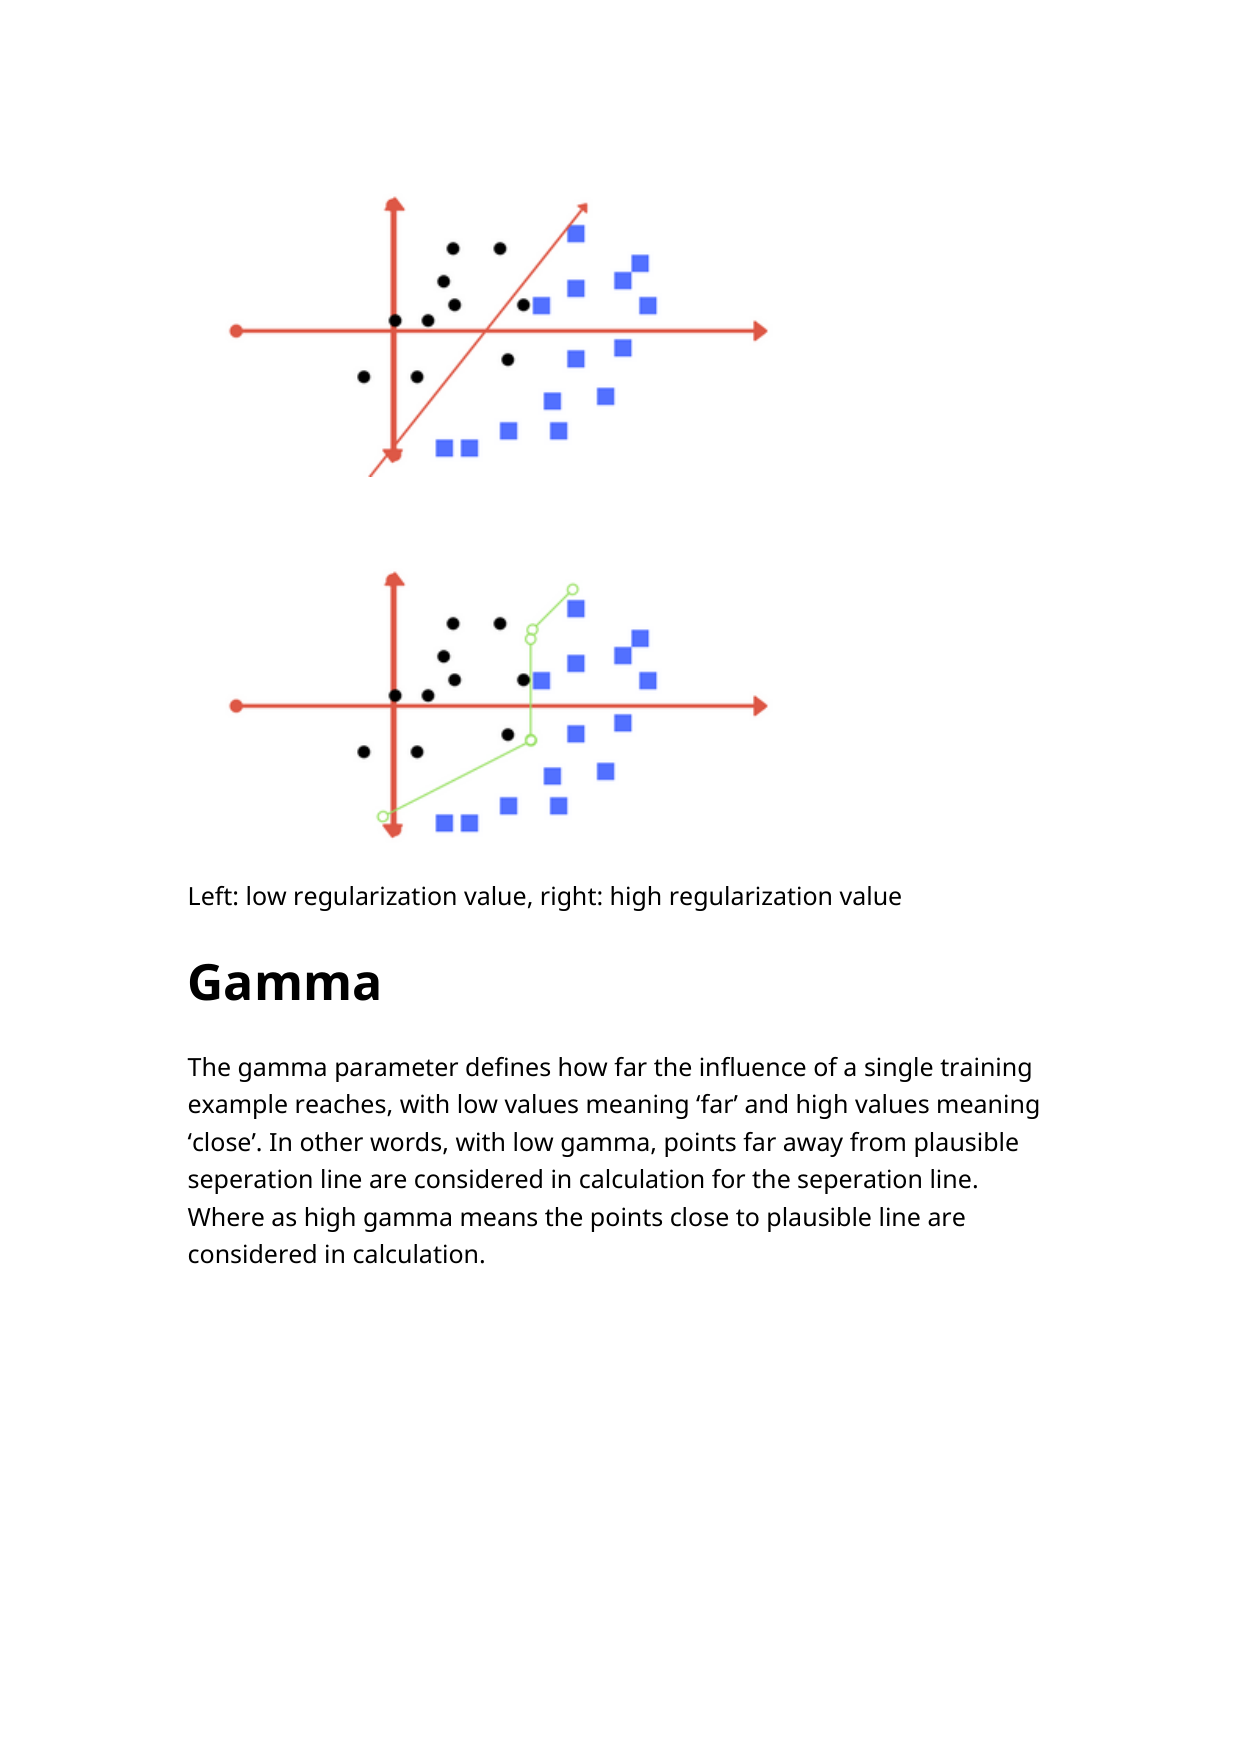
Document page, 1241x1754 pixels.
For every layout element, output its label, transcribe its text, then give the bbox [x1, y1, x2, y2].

text The gamma parameter defines how far the influence of a single training example reaches, with low values meaning ‘far’ and high values meaning ‘close’. In other words, with low gamma, points far away from plausible seperation line are considered in calculation for the seperation line. Where as high gamma means the points close to plausible line are considered in calculation. [187, 1048, 1053, 1273]
picture [187, 164, 1125, 477]
text Gamma [187, 944, 1053, 1019]
text Left: low regularization value, right: high regularization value [187, 877, 1053, 914]
picture [187, 539, 1125, 852]
